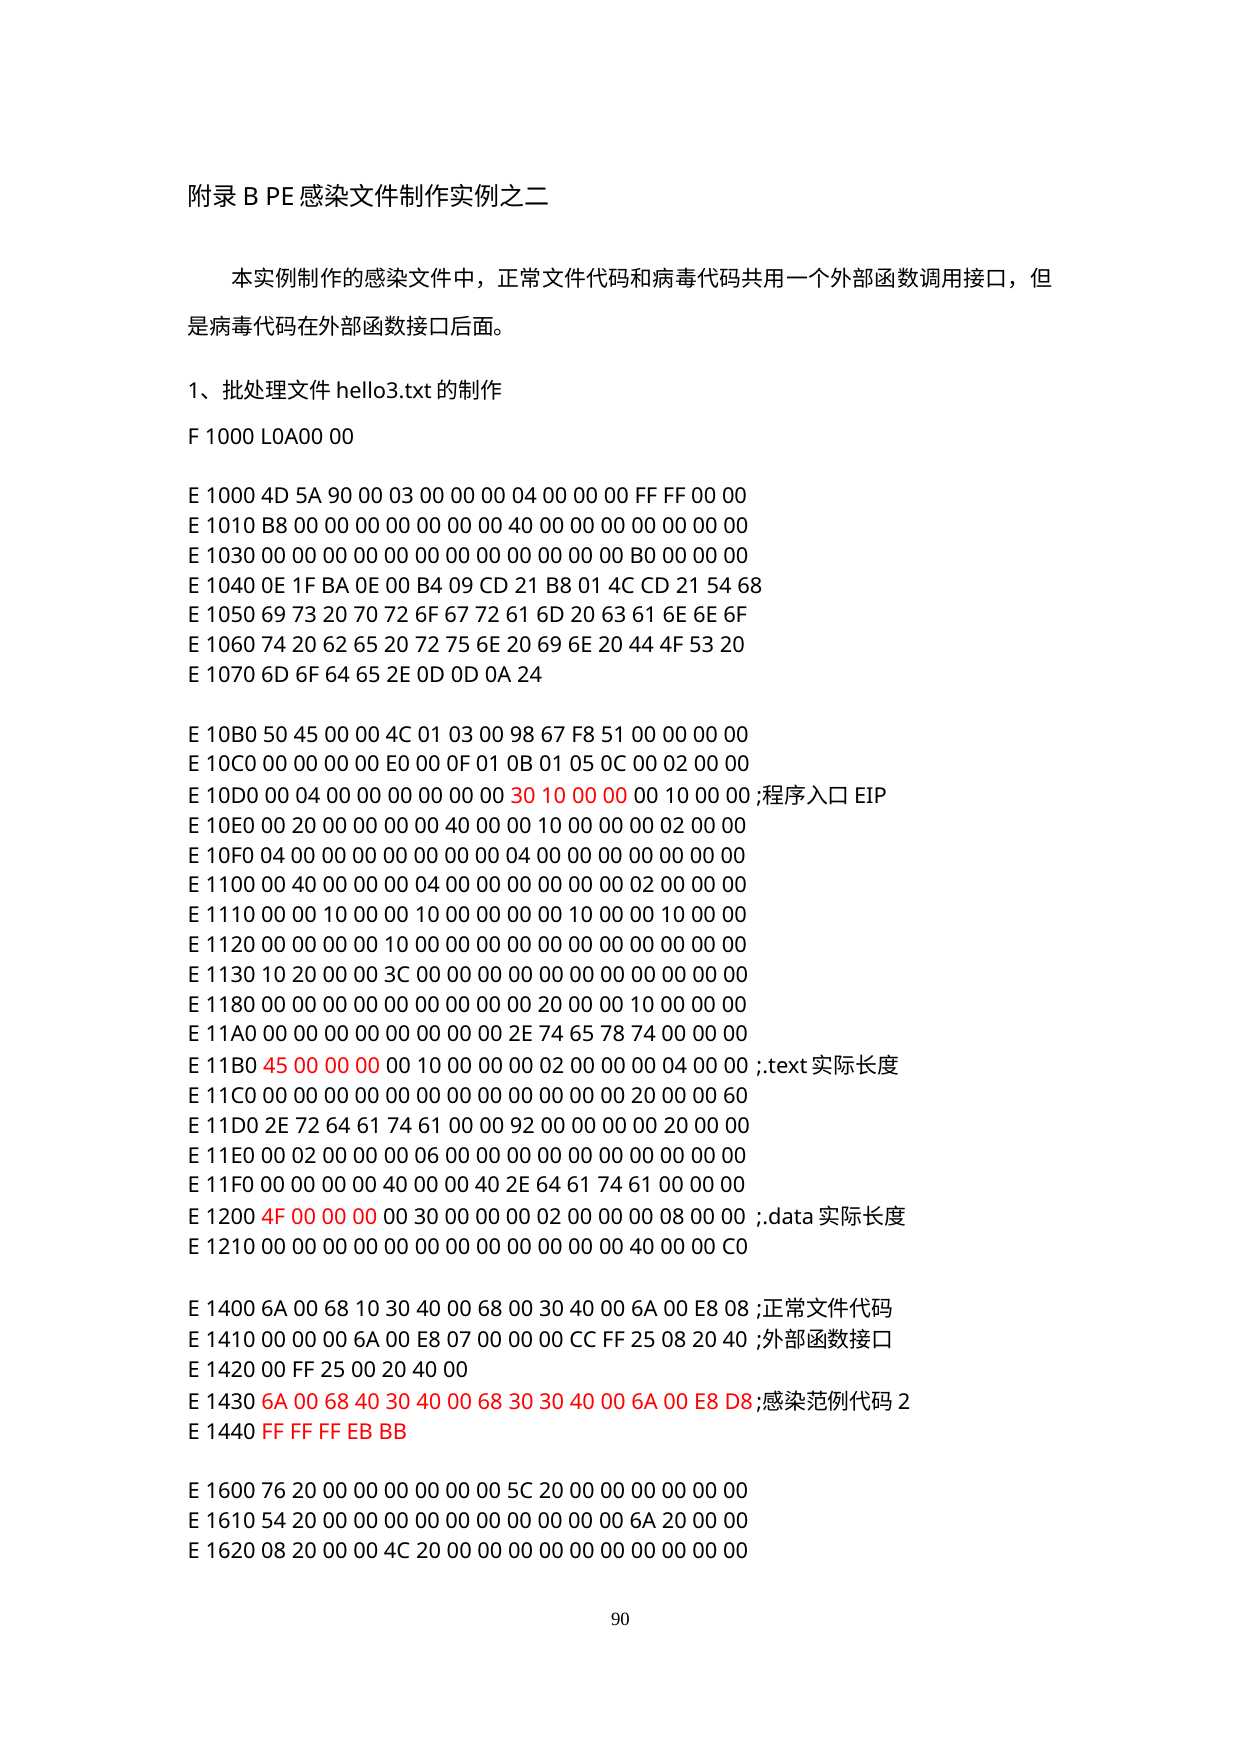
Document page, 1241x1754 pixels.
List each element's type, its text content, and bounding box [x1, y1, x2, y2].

text E 11E0 00 02 00 00 00 06 00 00 00 00 00 00 00 00 00 00 [187, 1139, 1053, 1169]
text E 1130 10 20 00 00 00 00 00 00 00 00 00 00 00 00 00 [187, 959, 1053, 989]
text E 1180 00 00 00 00 00 00 00 00 00 20 00 00 10 00 00 00 [187, 989, 1053, 1018]
text E 1410 00 00 00 00 E8 07 00 00 00 CC FF 25 08 20 40 ;外部函数接口 [187, 1322, 1053, 1354]
text 附录B PE感染文件制作实例之二 [187, 162, 1053, 227]
text E 0 00 00 00 00 00 00 00 00 00 00 00 00 20 00 00 60 [187, 1080, 1053, 1110]
text E 1110 00 00 10 00 00 10 00 00 00 00 10 00 00 10 00 00 [187, 899, 1053, 929]
text E 1000 4D 90 00 03 00 00 00 04 00 00 00 FF FF 00 00 [187, 480, 1053, 510]
text E 1620 08 20 00 00 20 00 00 00 00 00 00 00 00 00 00 [187, 1535, 1053, 1564]
text E 0 04 00 00 00 00 00 00 00 04 00 00 00 00 00 00 00 [187, 840, 1053, 869]
text E 1200 00 00 00 00 30 00 00 00 02 00 00 00 08 00 00 ;.data实际长度 [187, 1199, 1053, 1231]
text E 10D0 00 04 00 00 00 00 00 00 30 10 00 00 00 10 00 00 ;程序入口EIP [187, 778, 1053, 810]
text E 1050 69 73 20 70 72 67 72 61 6D 20 63 61 6E 6E [187, 599, 1053, 629]
text E 0 00 00 00 00 E0 00 01 0B 01 05 00 02 00 00 [187, 748, 1053, 778]
text E 1070 6D 64 65 2E 0D 0D 24 [187, 659, 1053, 689]
text E 1600 76 20 00 00 00 00 00 00 20 00 00 00 00 00 00 [187, 1475, 1053, 1505]
text E 1430 00 68 40 30 40 00 68 30 30 40 00 00 E8 D8 ;感染范例代码2 [187, 1384, 1053, 1416]
text E 1100 00 40 00 00 00 04 00 00 00 00 00 00 02 00 00 00 [187, 869, 1053, 899]
text 1、批处理文件hello3.txt的制作 [187, 373, 1053, 404]
text E 1120 00 00 00 00 10 00 00 00 00 00 00 00 00 00 00 00 [187, 929, 1053, 959]
text E 1210 00 00 00 00 00 00 00 00 00 00 00 00 40 00 0 [187, 1231, 1053, 1261]
text E 1420 00 FF 25 00 20 40 00 [187, 1354, 1053, 1384]
text E 1010 B8 00 00 00 00 00 00 00 40 00 00 00 00 00 00 00 [187, 510, 1053, 540]
text E 11B0 45 00 00 00 00 10 00 00 00 02 00 00 00 04 00 00 ;.text实际长度 [187, 1048, 1053, 1080]
text E 1060 74 20 62 65 20 72 75 6E 20 69 6E 20 44 53 20 [187, 629, 1053, 659]
text E 0 00 00 00 00 00 00 00 00 2E 74 65 78 74 00 00 00 [187, 1018, 1053, 1048]
text E 1440 FF FF FF EB BB [187, 1416, 1053, 1445]
text E 1040 0E BA 0E 00 B4 09 CD 21 B8 01 CD 21 54 68 [187, 569, 1053, 599]
text F 00 00 [187, 421, 1053, 450]
text E 1610 54 20 00 00 00 00 00 00 00 00 00 00 20 00 00 [187, 1505, 1053, 1535]
text E 11D0 2E 72 64 61 74 61 00 00 92 00 00 00 00 20 00 00 [187, 1110, 1053, 1139]
text E 0 00 00 00 00 40 00 00 40 2E 64 61 74 61 00 00 00 [187, 1169, 1053, 1199]
text E 10E0 00 20 00 00 00 00 40 00 00 10 00 00 00 02 00 00 [187, 810, 1053, 840]
text E 1400 00 68 10 30 40 00 68 00 30 40 00 00 E8 08 ;正常文件代码 [187, 1291, 1053, 1322]
text E 1030 00 00 00 00 00 00 00 00 00 00 00 00 B0 00 00 00 [187, 540, 1053, 569]
text 本实例制作的感染文件中，正常文件代码和病毒代码共用一个外部函数调用接口，但是病毒代码在外部函数接口后面。 [187, 261, 1053, 341]
text E 10B0 50 45 00 00 01 03 00 98 8 51 00 00 00 00 [187, 718, 1053, 748]
